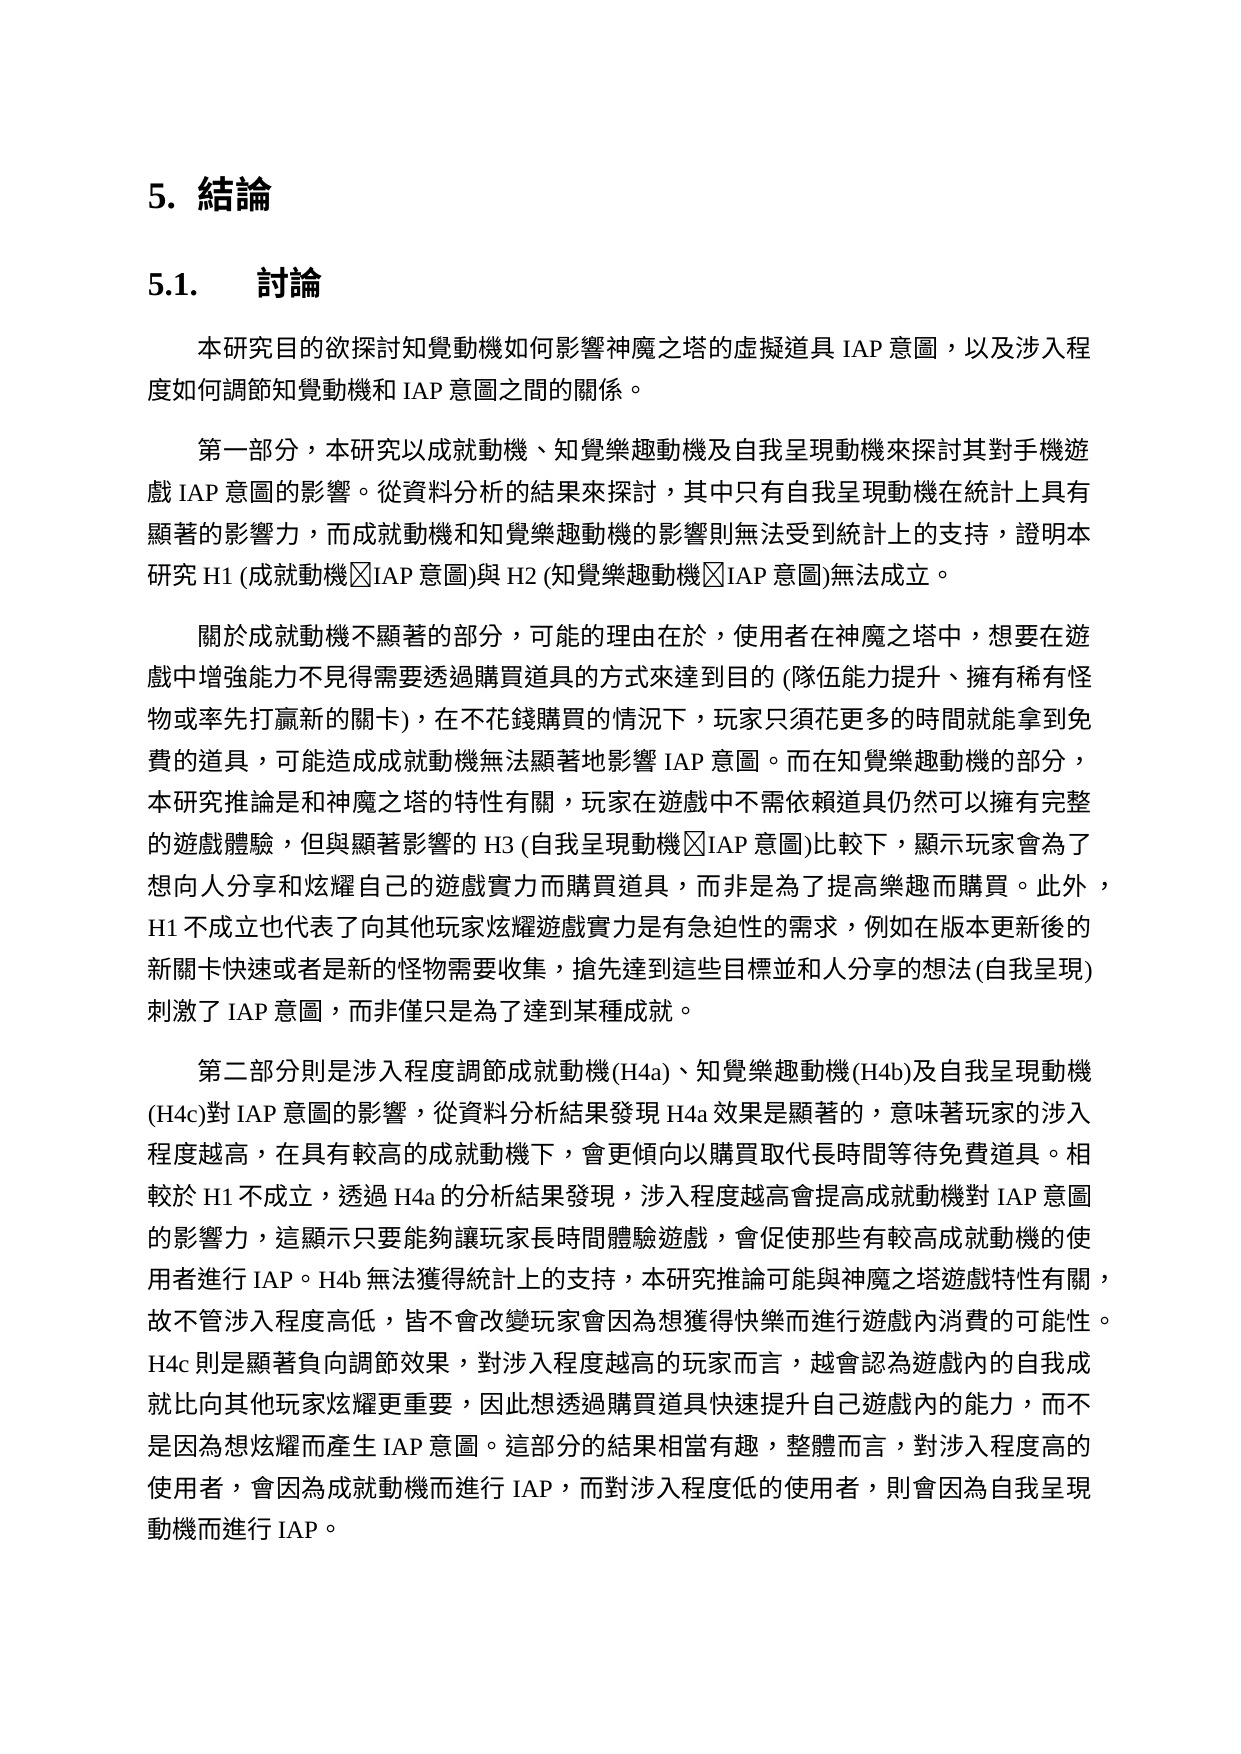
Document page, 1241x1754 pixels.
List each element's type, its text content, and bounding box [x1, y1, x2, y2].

text 關於成就動機不顯著的部分，可能的理由在於，使用者在神魔之塔中，想要在遊戲中增強能力不見得需要透過購買道具的方式來達到目的 (隊伍能力提升、擁有稀有怪物或率先打贏新的關卡)，在不花錢購買的情況下，玩家只須花更多的時間就能拿到免費的道具，可能造成成就動機無法顯著地影響IAP意圖。而在知覺樂趣動機的部分，本研究推論是和神魔之塔的特性有關，玩家在遊戲中不需依賴道具仍然可以擁有完整的遊戲體驗，但與顯著影響的H3 (自我呈現動機IAP意圖)比較下，顯示玩家會為了想向人分享和炫耀自己的遊戲實力而購買道具，而非是為了提高樂趣而購買。此外，H1不成立也代表了向其他玩家炫耀遊戲實力是有急迫性的需求，例如在版本更新後的新關卡快速或者是新的怪物需要收集，搶先達到這些目標並和人分享的想法(自我呈現)刺激了IAP意圖，而非僅只是為了達到某種成就。 [148, 611, 1092, 1027]
text 第二部分則是涉入程度調節成就動機(H4a)、知覺樂趣動機(H4b)及自我呈現動機(H4c)對IAP意圖的影響，從資料分析結果發現H4a效果是顯著的，意味著玩家的涉入程度越高，在具有較高的成就動機下，會更傾向以購買取代長時間等待免費道具。相較於H1不成立，透過H4a的分析結果發現，涉入程度越高會提高成就動機對IAP意圖的影響力，這顯示只要能夠讓玩家長時間體驗遊戲，會促使那些有較高成就動機的使用者進行IAP。H4b無法獲得統計上的支持，本研究推論可能與神魔之塔遊戲特性有關，故不管涉入程度高低，皆不會改變玩家會因為想獲得快樂而進行遊戲內消費的可能性。H4c則是顯著負向調節效果，對涉入程度越高的玩家而言，越會認為遊戲內的自我成就比向其他玩家炫耀更重要，因此想透過購買道具快速提升自己遊戲內的能力，而不是因為想炫耀而產生IAP意圖。這部分的結果相當有趣，整體而言，對涉入程度高的使用者，會因為成就動機而進行IAP，而對涉入程度低的使用者，則會因為自我呈現動機而進行IAP。 [148, 1046, 1092, 1546]
text 第一部分，本研究以成就動機、知覺樂趣動機及自我呈現動機來探討其對手機遊戲IAP意圖的影響。從資料分析的結果來探討，其中只有自我呈現動機在統計上具有顯著的影響力，而成就動機和知覺樂趣動機的影響則無法受到統計上的支持，證明本研究H1 (成就動機IAP意圖)與H2 (知覺樂趣動機IAP意圖)無法成立。 [148, 425, 1092, 592]
list 結論 [148, 164, 1092, 219]
list 討論 [148, 256, 1092, 304]
text 本研究目的欲探討知覺動機如何影響神魔之塔的虛擬道具IAP意圖，以及涉入程度如何調節知覺動機和IAP意圖之間的關係。 [148, 323, 1092, 407]
